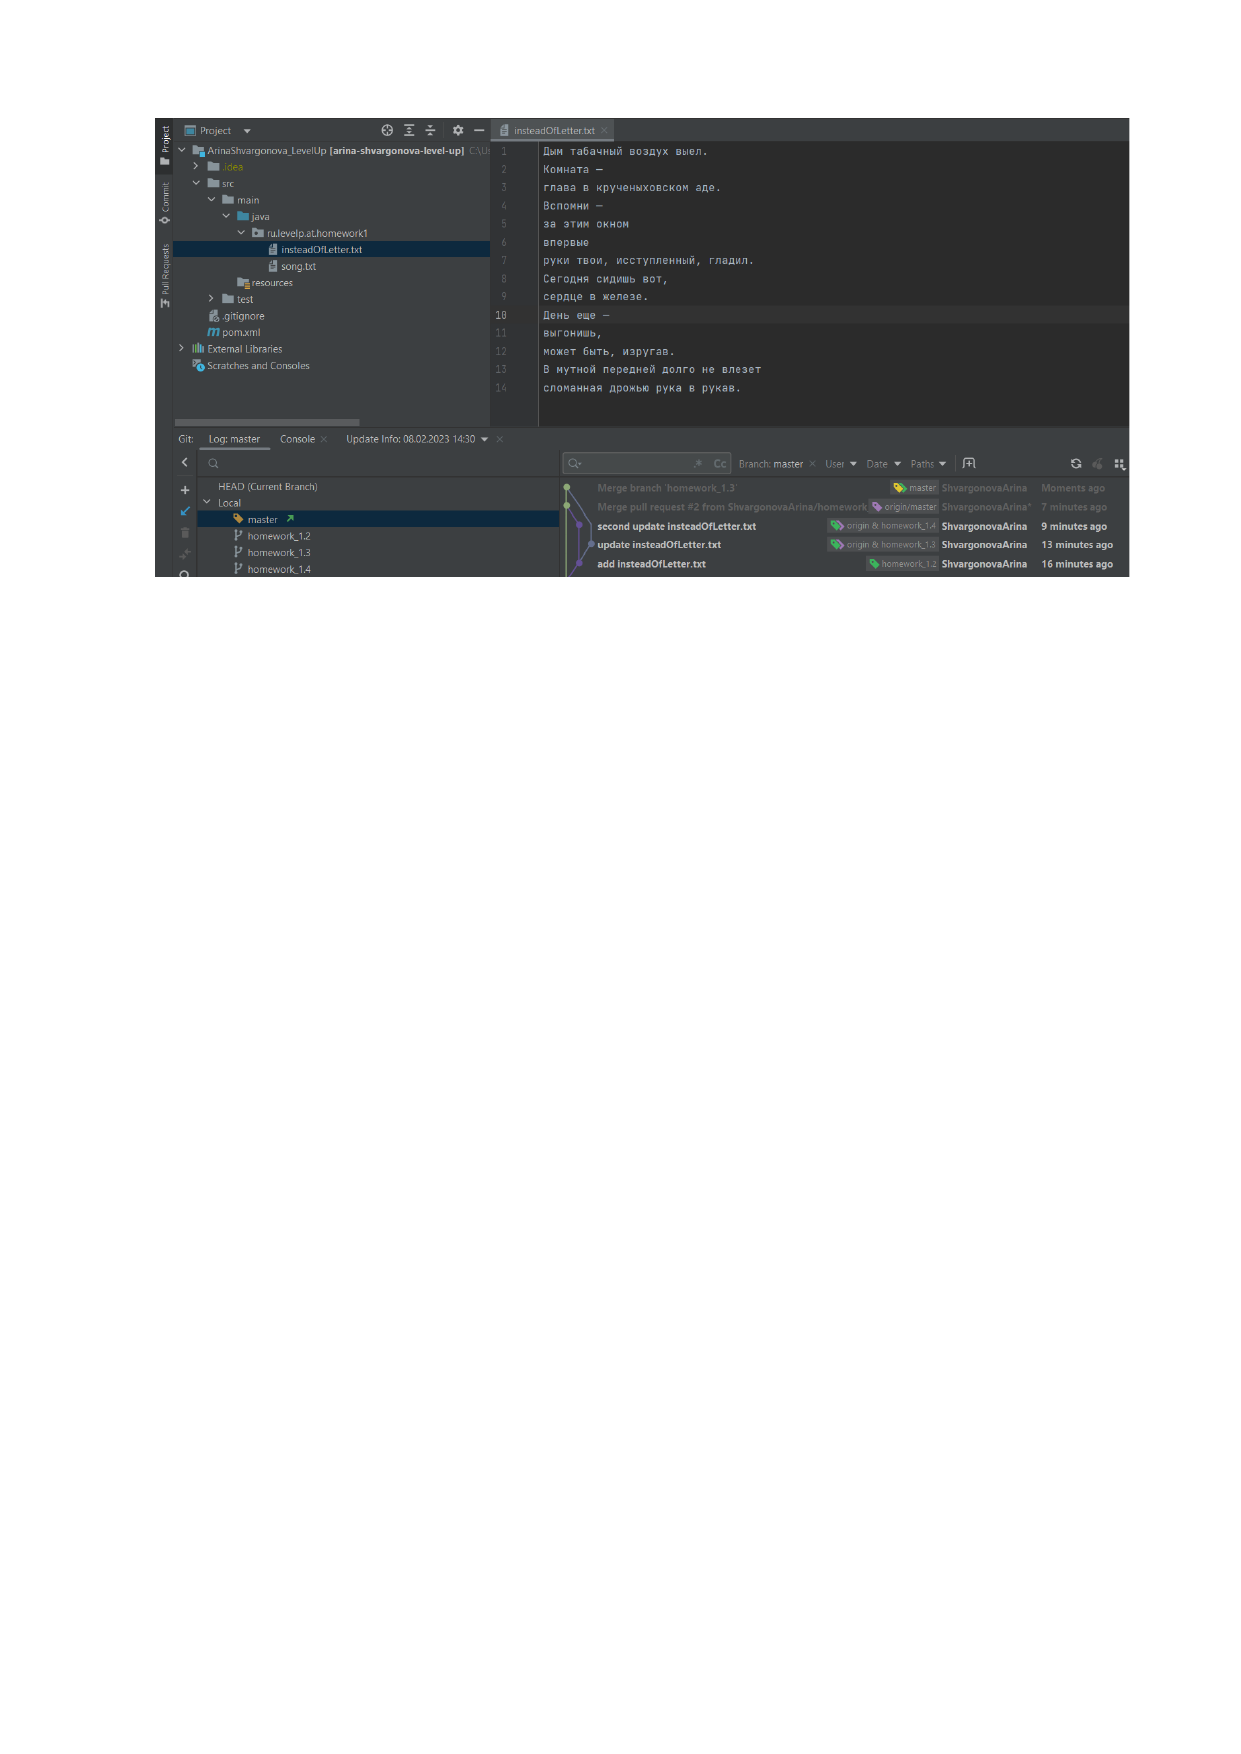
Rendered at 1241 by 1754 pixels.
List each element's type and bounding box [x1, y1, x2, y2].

picture [155, 118, 1130, 577]
